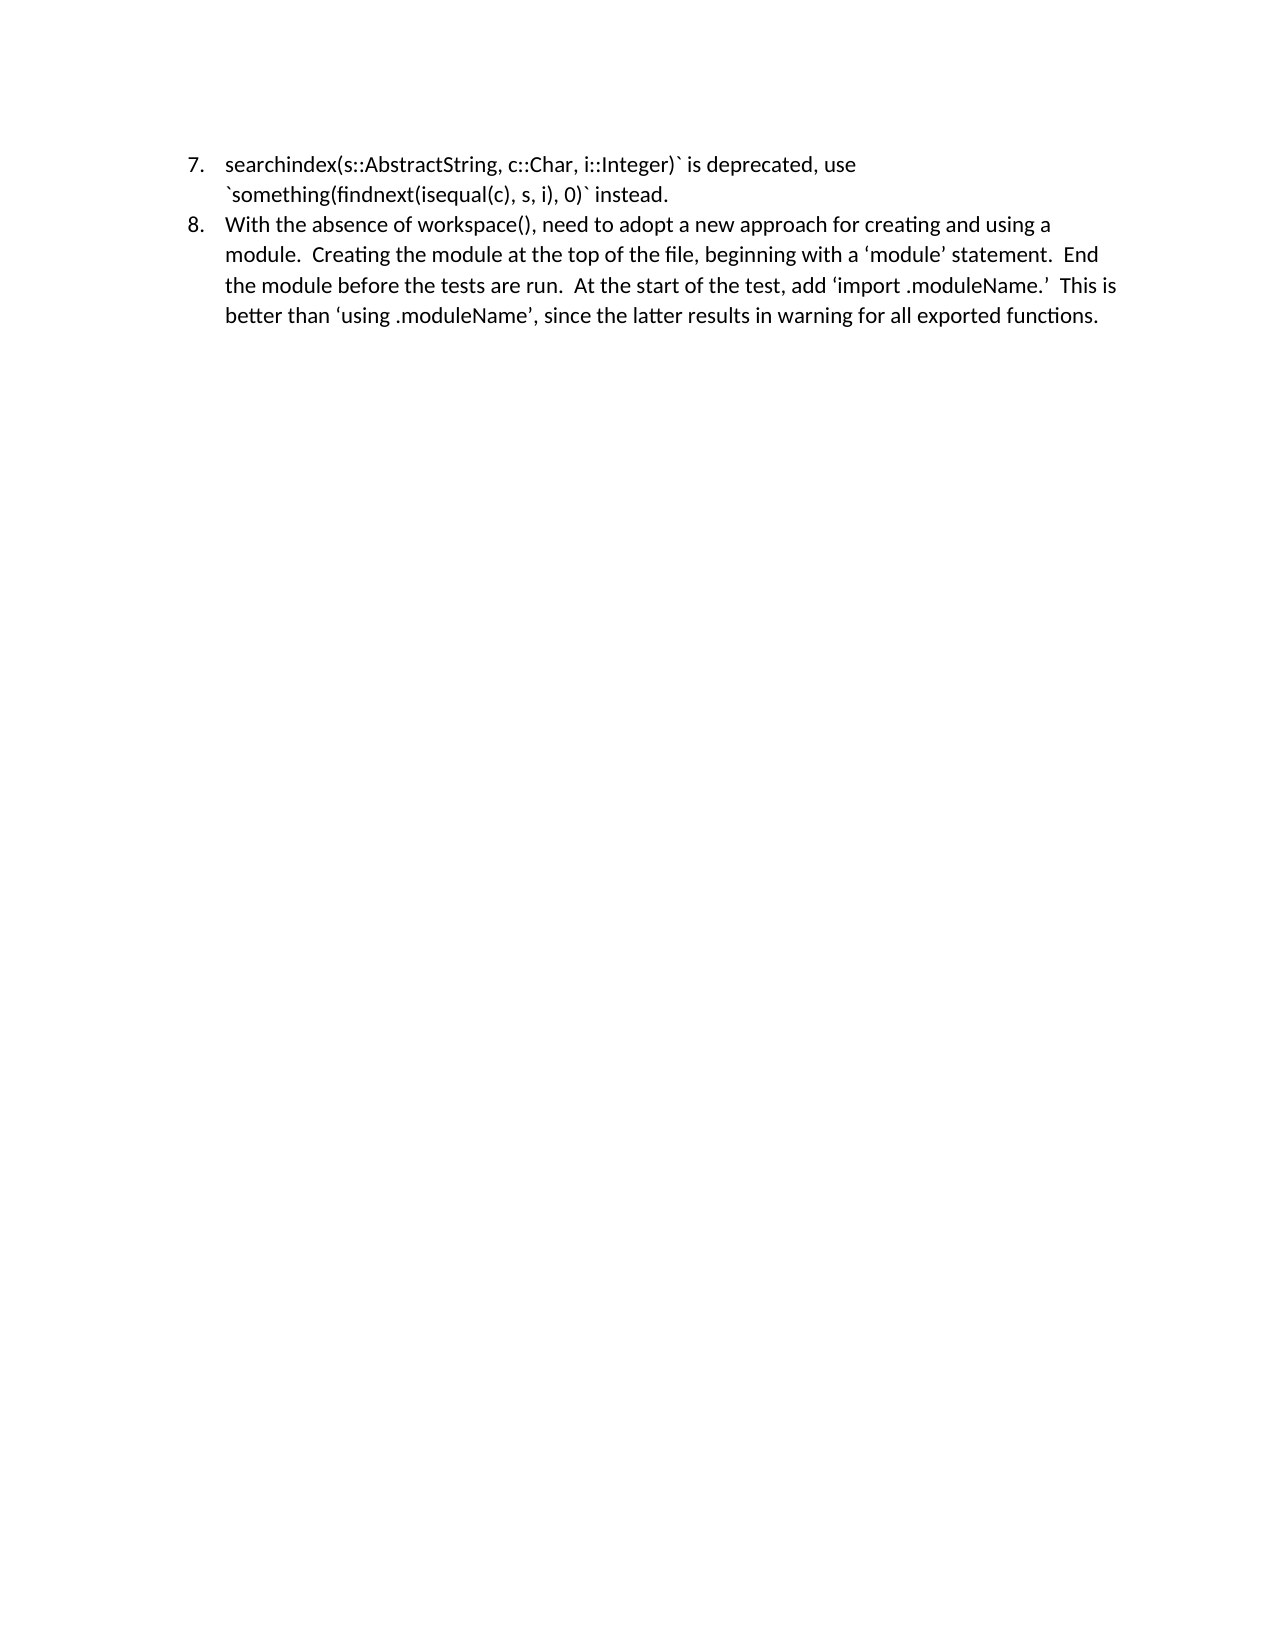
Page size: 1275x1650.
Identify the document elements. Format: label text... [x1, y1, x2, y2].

list With the absence of workspace(), need to adopt a new approach for creating and using a module. Creating the module at the top of the file, beginning with a ‘module’ statement. End the module before the tests are run. At the start of the test, add ‘import .moduleName.’ This is better than ‘using .moduleName’, since the latter results in warning for all exported functions. [187, 210, 1125, 329]
list searchindex(s::AbstractString, c::Char, i::Integer)` is deprecated, use `something(findnext(isequal(c), s, i), 0)` instead. [187, 150, 1125, 208]
